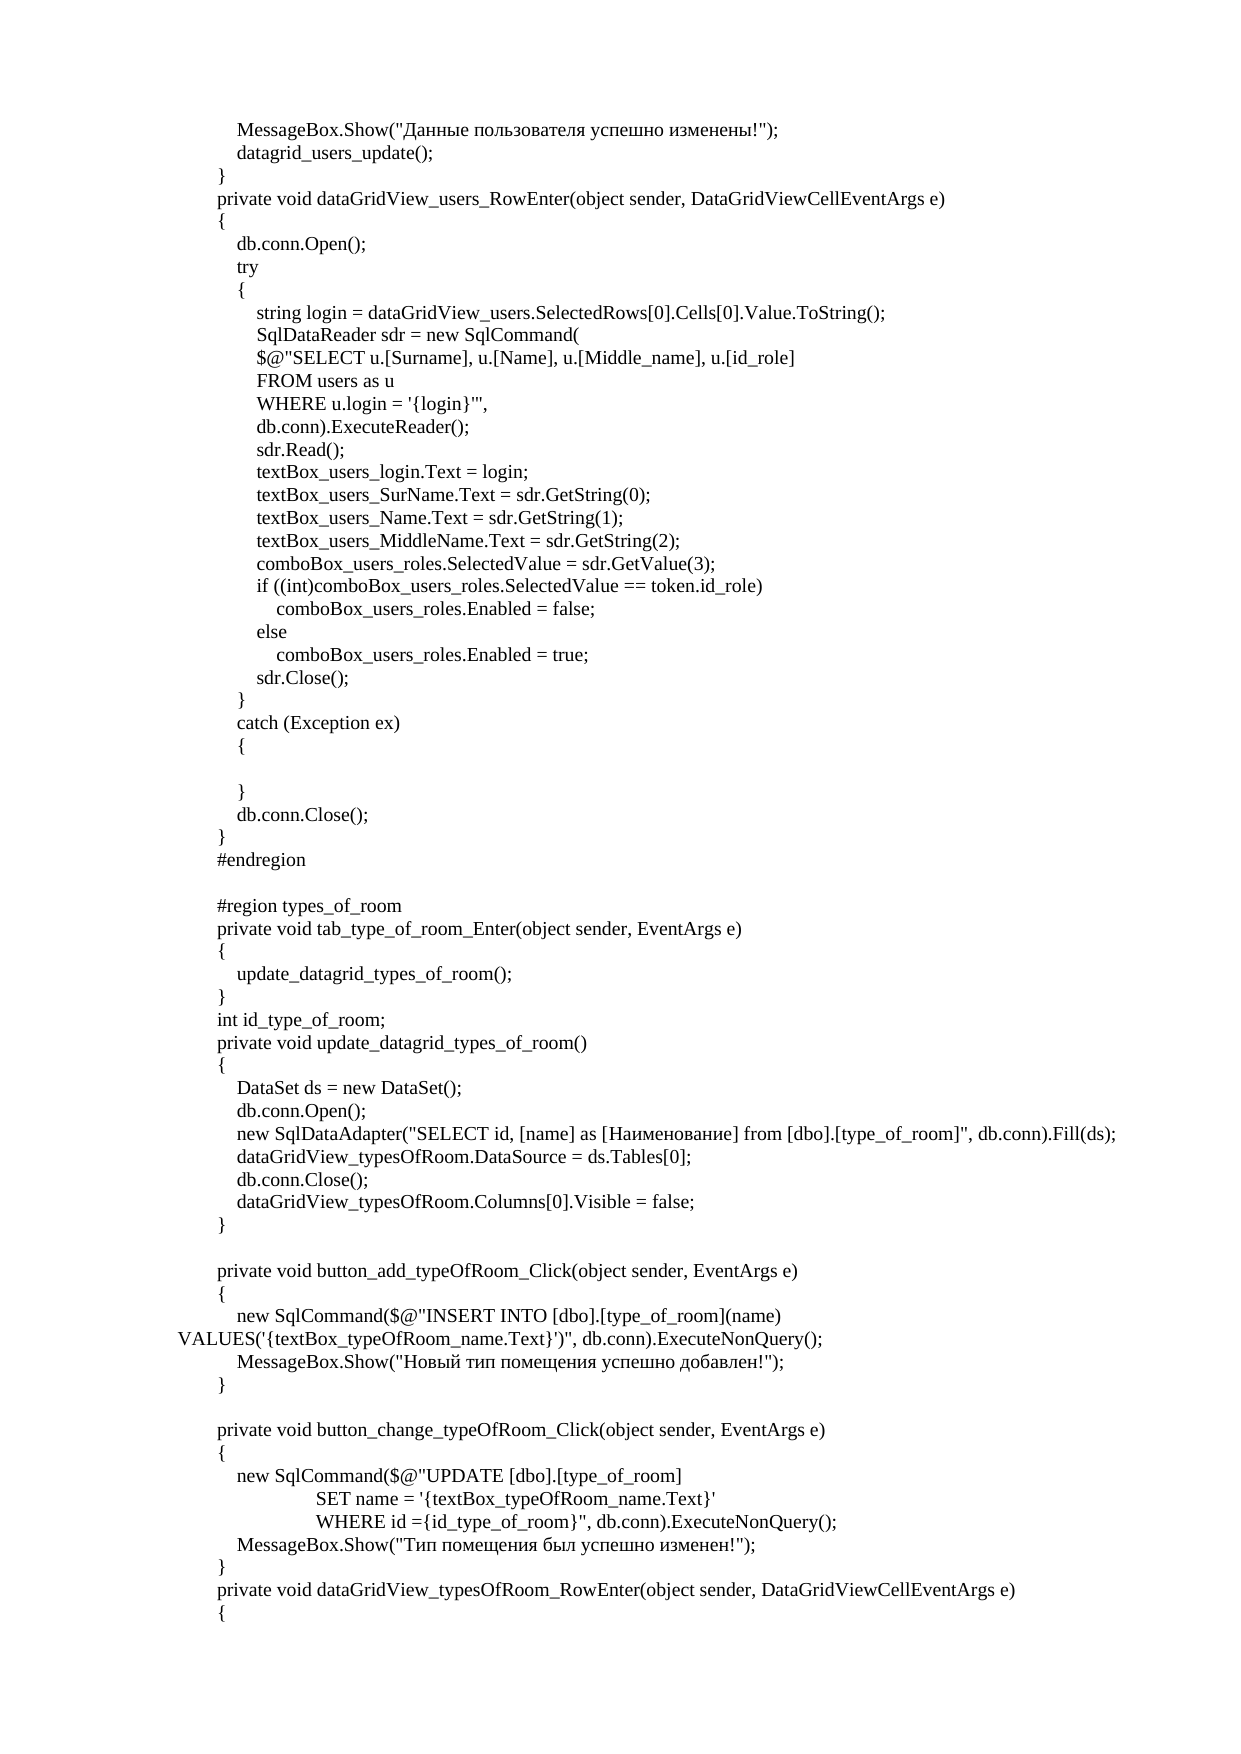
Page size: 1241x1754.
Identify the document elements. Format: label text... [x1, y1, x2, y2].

text new SqlCommand($@"INSERT INTO [dbo].[type_of_room](name) VALUES('{textBox_typeOfRoom_name.Text}')", db.conn).ExecuteNonQuery(); [177, 1304, 1152, 1350]
text private void button_add_typeOfRoom_Click(object sender, EventArgs e) [177, 1259, 1152, 1282]
text db.conn.Close(); [177, 802, 1152, 825]
text comboBox_users_roles.Enabled = false; [177, 597, 1152, 620]
text MessageBox.Show("Тип помещения был успешно изменен!"); [177, 1532, 1152, 1555]
text int id_type_of_room; [177, 1008, 1152, 1031]
text { [177, 1601, 1152, 1624]
text FROM users as u [177, 369, 1152, 392]
text db.conn.Open(); [177, 232, 1152, 255]
text } [177, 780, 1152, 802]
text MessageBox.Show("Данные пользователя успешно изменены!"); [177, 118, 1152, 141]
text update_datagrid_types_of_room(); [177, 962, 1152, 985]
text sdr.Close(); [177, 666, 1152, 688]
text WHERE u.login = '{login}'", [177, 392, 1152, 415]
text } [177, 1555, 1152, 1578]
text new SqlCommand($@"UPDATE [dbo].[type_of_room] [177, 1464, 1152, 1487]
text private void dataGridView_users_RowEnter(object sender, DataGridViewCellEventArgs e) [177, 187, 1152, 209]
text } [177, 1373, 1152, 1396]
text catch (Exception ex) [177, 711, 1152, 734]
text DataSet ds = new DataSet(); [177, 1076, 1152, 1099]
text { [177, 278, 1152, 301]
text private void dataGridView_typesOfRoom_RowEnter(object sender, DataGridViewCellEventArgs e) [177, 1578, 1152, 1601]
text datagrid_users_update(); [177, 141, 1152, 164]
text string login = dataGridView_users.SelectedRows[0].Cells[0].Value.ToString(); [177, 301, 1152, 323]
text } [177, 164, 1152, 187]
text { [177, 939, 1152, 962]
text db.conn.Close(); [177, 1167, 1152, 1190]
text { [177, 1441, 1152, 1464]
text private void update_datagrid_types_of_room() [177, 1031, 1152, 1053]
text if ((int)comboBox_users_roles.SelectedValue == token.id_role) [177, 574, 1152, 597]
text else [177, 620, 1152, 643]
text } [177, 688, 1152, 711]
text MessageBox.Show("Новый тип помещения успешно добавлен!"); [177, 1350, 1152, 1373]
text { [177, 1282, 1152, 1304]
text textBox_users_login.Text = login; [177, 460, 1152, 483]
text SET name = '{textBox_typeOfRoom_name.Text}' [177, 1487, 1152, 1510]
text private void tab_type_of_room_Enter(object sender, EventArgs e) [177, 917, 1152, 939]
text { [177, 209, 1152, 232]
text dataGridView_typesOfRoom.Columns[0].Visible = false; [177, 1190, 1152, 1213]
text private void button_change_typeOfRoom_Click(object sender, EventArgs e) [177, 1418, 1152, 1441]
text #region types_of_room [177, 894, 1152, 917]
text textBox_users_SurName.Text = sdr.GetString(0); [177, 483, 1152, 506]
text WHERE id ={id_type_of_room}", db.conn).ExecuteNonQuery(); [177, 1510, 1152, 1532]
text dataGridView_typesOfRoom.DataSource = ds.Tables[0]; [177, 1145, 1152, 1167]
text $@"SELECT u.[Surname], u.[Name], u.[Middle_name], u.[id_role] [177, 346, 1152, 369]
text comboBox_users_roles.Enabled = true; [177, 643, 1152, 666]
text try [177, 255, 1152, 278]
text textBox_users_MiddleName.Text = sdr.GetString(2); [177, 529, 1152, 552]
text db.conn).ExecuteReader(); [177, 415, 1152, 437]
text sdr.Read(); [177, 437, 1152, 460]
text } [177, 1213, 1152, 1236]
text SqlDataReader sdr = new SqlCommand( [177, 323, 1152, 346]
text #endregion [177, 848, 1152, 871]
text textBox_users_Name.Text = sdr.GetString(1); [177, 506, 1152, 529]
text comboBox_users_roles.SelectedValue = sdr.GetValue(3); [177, 552, 1152, 574]
text { [177, 734, 1152, 757]
text new SqlDataAdapter("SELECT id, [name] as [Наименование] from [dbo].[type_of_room]", db.conn).Fill(ds); [177, 1122, 1152, 1145]
text } [177, 985, 1152, 1008]
text db.conn.Open(); [177, 1099, 1152, 1122]
text } [177, 825, 1152, 848]
text { [177, 1053, 1152, 1076]
